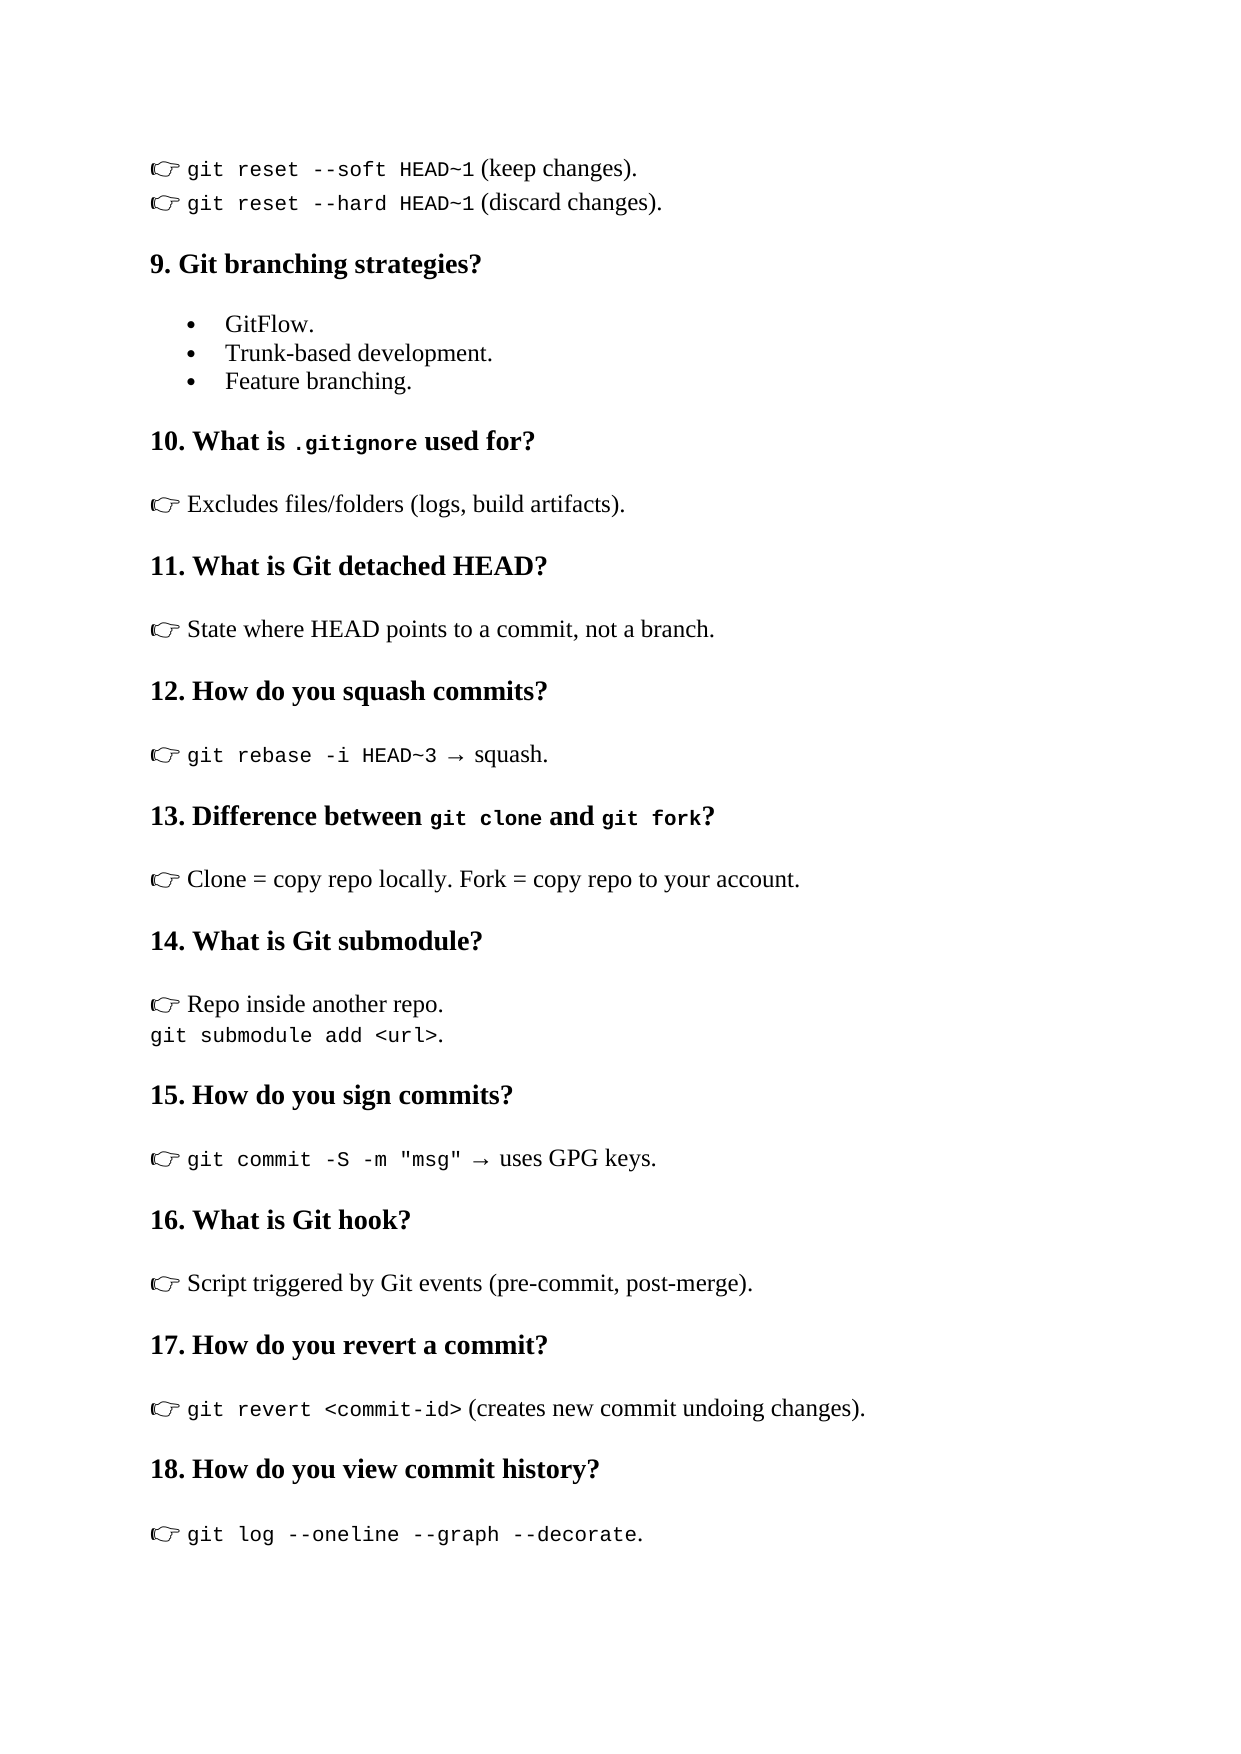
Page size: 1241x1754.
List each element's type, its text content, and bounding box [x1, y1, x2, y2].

text 9. Git branching strategies? [150, 247, 1090, 280]
text 👉 State where HEAD points to a commit, not a branch. [150, 611, 1090, 645]
text 17. How do you revert a commit? [150, 1328, 1090, 1360]
text 👉 Excludes files/folders (logs, build artifacts). [150, 486, 1090, 520]
text 10. What is .gitignore used for? [150, 424, 1090, 457]
text 14. What is Git submodule? [150, 924, 1090, 956]
text 👉 Clone = copy repo locally. Fork = copy repo to your account. [150, 861, 1090, 895]
text 15. How do you sign commits? [150, 1078, 1090, 1111]
list Feature branching. [187, 366, 1090, 395]
text 👉 git rebase -i HEAD~3 → squash. [150, 736, 1090, 770]
text 👉 git revert <commit-id> (creates new commit undoing changes). [150, 1389, 1090, 1423]
text 👉 Repo inside another repo. git submodule add <url>. [150, 985, 1090, 1049]
list GitFlow. [187, 309, 1090, 338]
text 👉 git commit -S -m "msg" → uses GPG keys. [150, 1140, 1090, 1174]
text 👉 Script triggered by Git events (pre-commit, post-merge). [150, 1264, 1090, 1299]
text 13. Difference between git clone and git fork? [150, 799, 1090, 831]
text 18. How do you view commit history? [150, 1453, 1090, 1485]
text 👉 git log --oneline --graph --decorate. [150, 1514, 1090, 1548]
text 👉 git reset --soft HEAD~1 (keep changes). 👉 git reset --hard HEAD~1 (discard changes). [150, 150, 1090, 218]
text 11. What is Git detached HEAD? [150, 549, 1090, 582]
list Trunk-based development. [187, 338, 1090, 366]
text 12. How do you squash commits? [150, 674, 1090, 706]
text 16. What is Git hook? [150, 1203, 1090, 1235]
